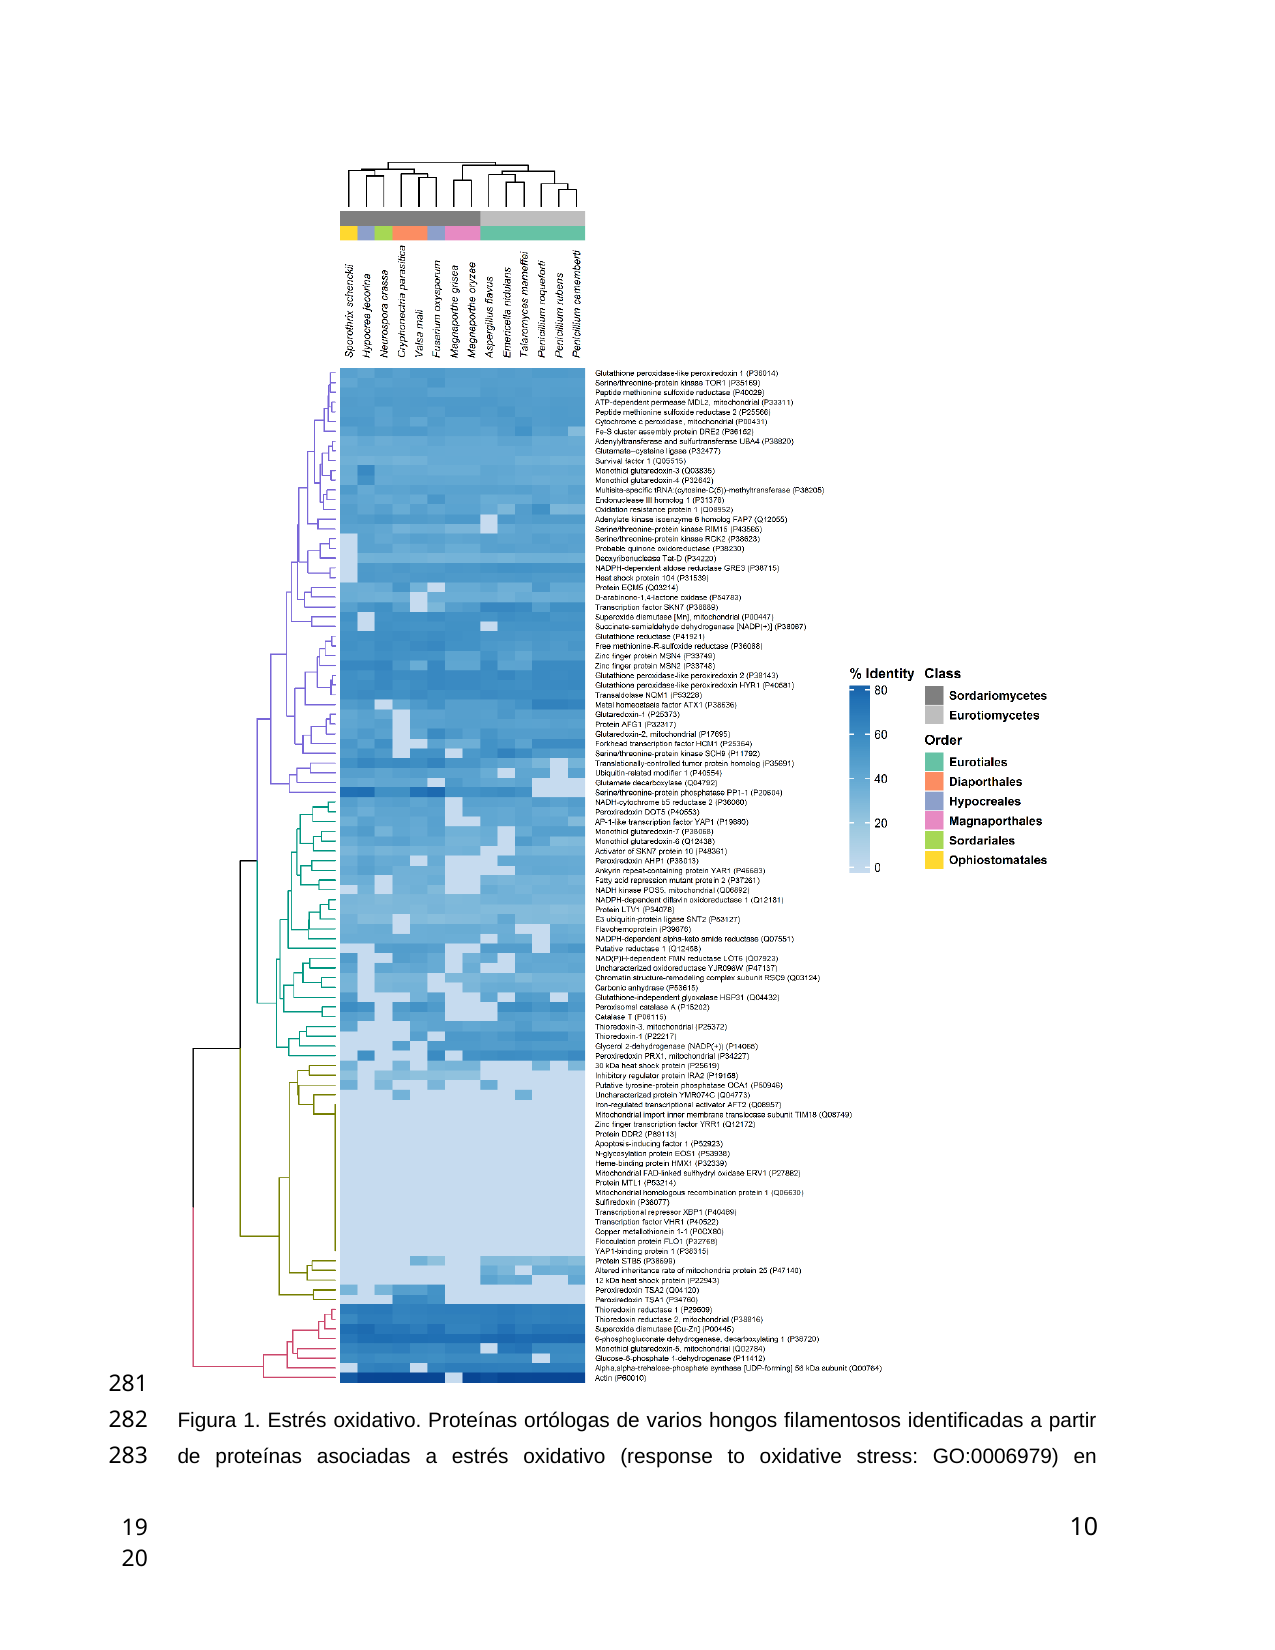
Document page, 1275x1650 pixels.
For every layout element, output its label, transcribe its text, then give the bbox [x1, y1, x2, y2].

picture [177, 147, 1059, 1392]
